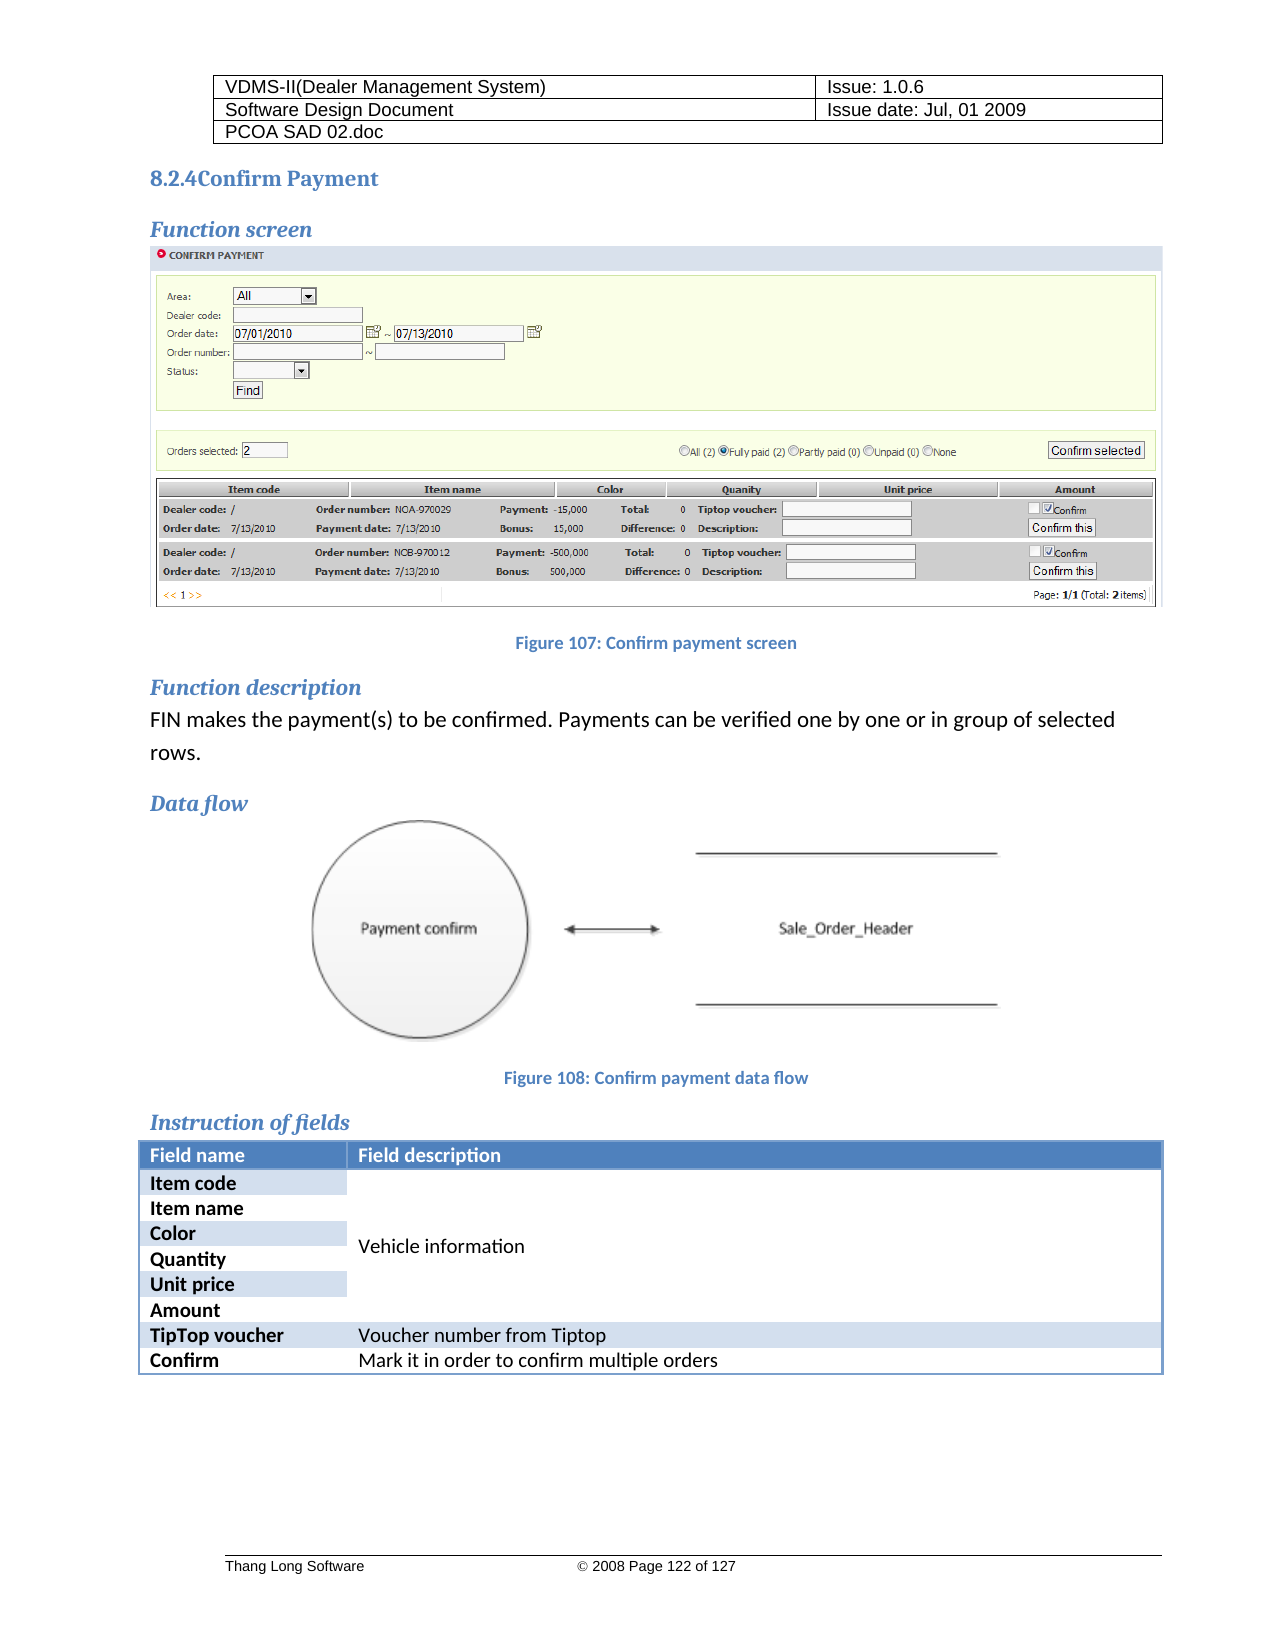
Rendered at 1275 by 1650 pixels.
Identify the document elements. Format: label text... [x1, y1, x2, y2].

text Figure 108: Confirm payment data flow [150, 1066, 1162, 1089]
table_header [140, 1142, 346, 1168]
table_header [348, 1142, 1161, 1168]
text FIN makes the payment(s) to be confirmed. Payments can be verified one by one or in group of selected rows. [150, 705, 1162, 766]
picture [150, 246, 1163, 607]
subtitle Data flow [150, 791, 1162, 817]
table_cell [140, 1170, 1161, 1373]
text Figure 107: Confirm payment screen [150, 631, 1162, 654]
picture [311, 820, 1001, 1042]
subtitle Confirm Payment [150, 165, 1162, 192]
subtitle Function description [150, 675, 1162, 702]
subtitle Function screen [150, 216, 1162, 243]
subtitle Instruction of fields [150, 1110, 1162, 1136]
